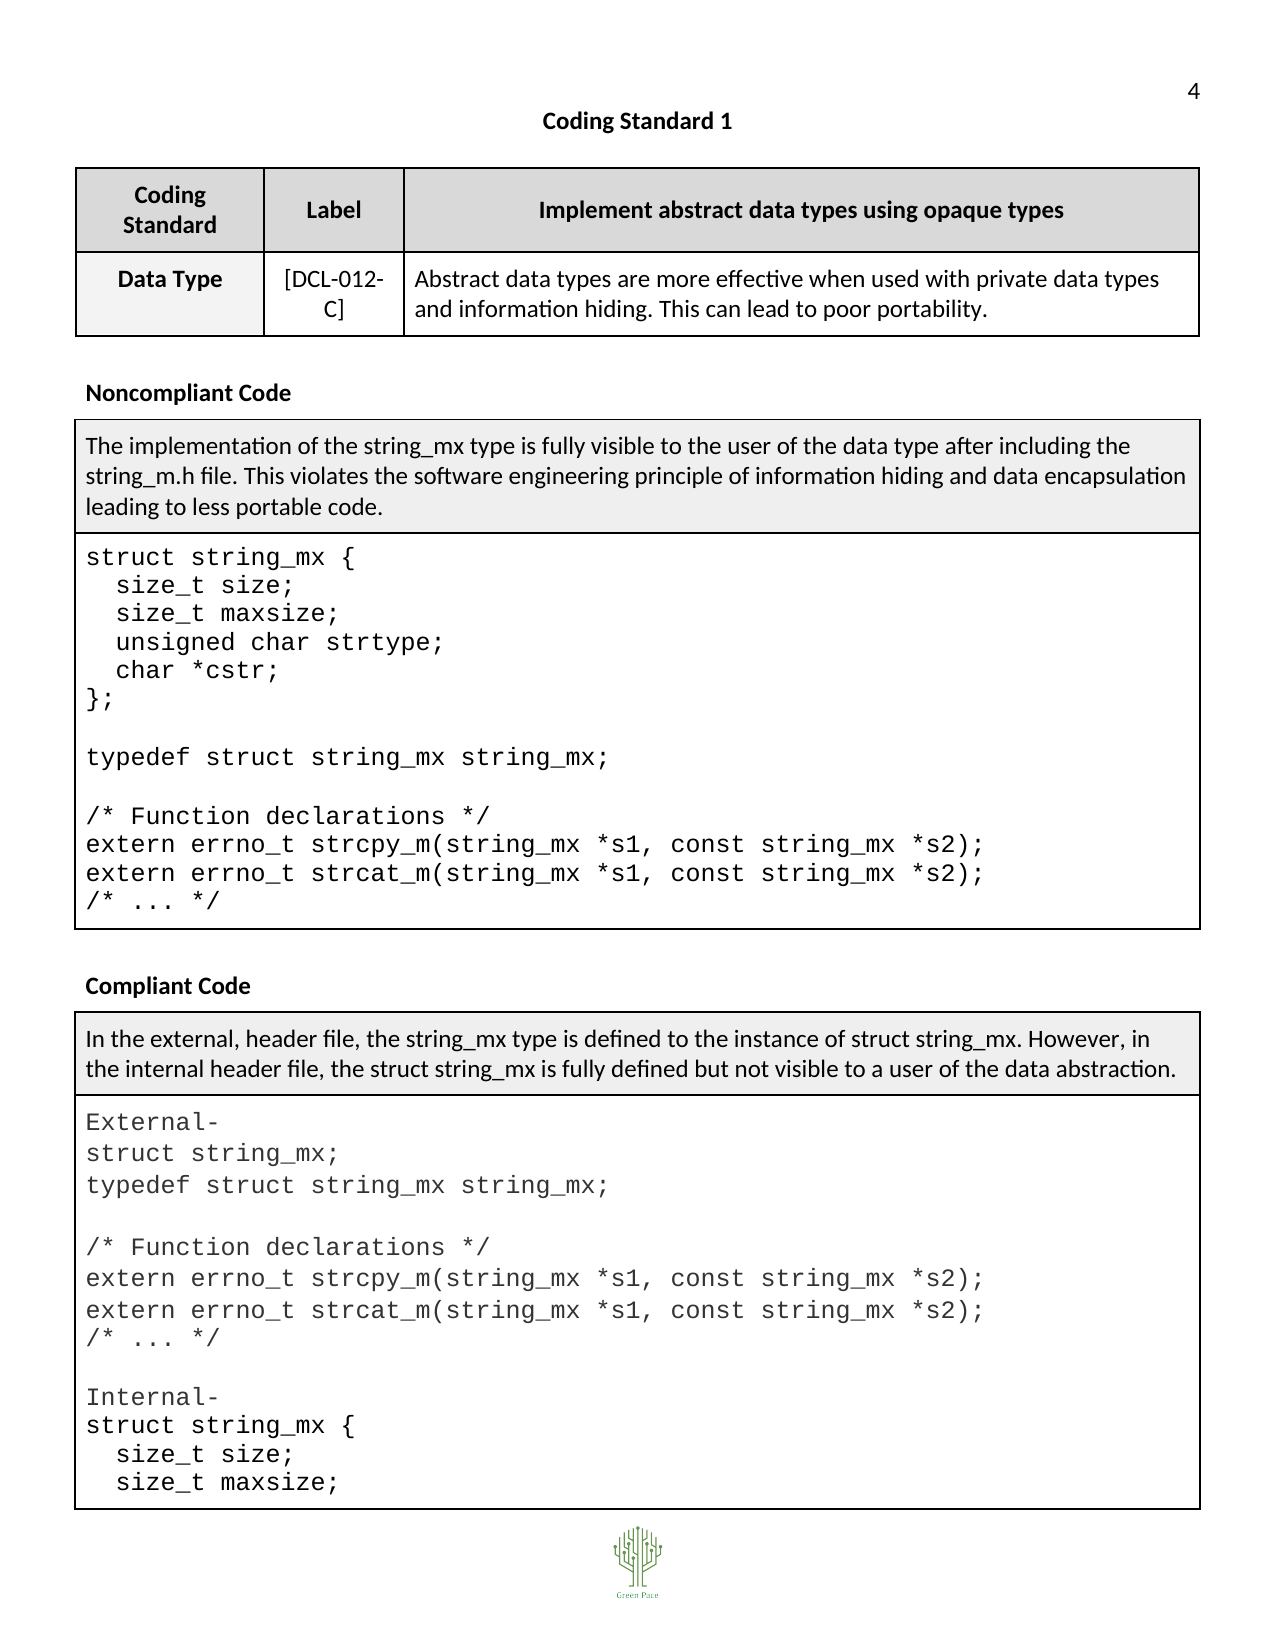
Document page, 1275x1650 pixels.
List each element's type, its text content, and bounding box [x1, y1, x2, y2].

table_cell Abstract data types are more effective when used with private data types and information hiding. This can lead to poor portability. [405, 253, 1198, 334]
table_header Noncompliant Code [75, 367, 1200, 418]
table_cell The implementation of the string_mx type is fully visible to the user of the data type after including the string_m.h file. This violates the software engineering principle of information hiding and data encapsulation leading to less portable code. [76, 420, 1199, 532]
picture [605, 1521, 670, 1606]
table_cell [DCL-012-C] [265, 253, 403, 334]
table_header Compliant Code [75, 960, 1200, 1011]
table_cell struct string_mx { size_t size; size_t maxsize; unsigned char strtype; char *cstr; }; typedef struct string_mx string_mx; /* Function declarations */ extern errno_t strcpy_m(string_mx *s1, const string_mx *s2); extern errno_t strcat_m(string_mx *s1, const string_mx *s2); /* ... */ [76, 534, 1199, 927]
table_header Label [265, 169, 403, 251]
table_cell Data Type [77, 253, 263, 334]
table_cell In the external, header file, the string_mx type is defined to the instance of struct string_mx. However, in the internal header file, the struct string_mx is fully defined but not visible to a user of the data abstraction. [76, 1013, 1199, 1094]
table_header Coding Standard [77, 169, 263, 251]
table_header Implement abstract data types using opaque types [405, 169, 1198, 251]
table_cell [76, 1096, 1199, 1508]
subtitle Coding Standard 1 [75, 106, 1200, 136]
